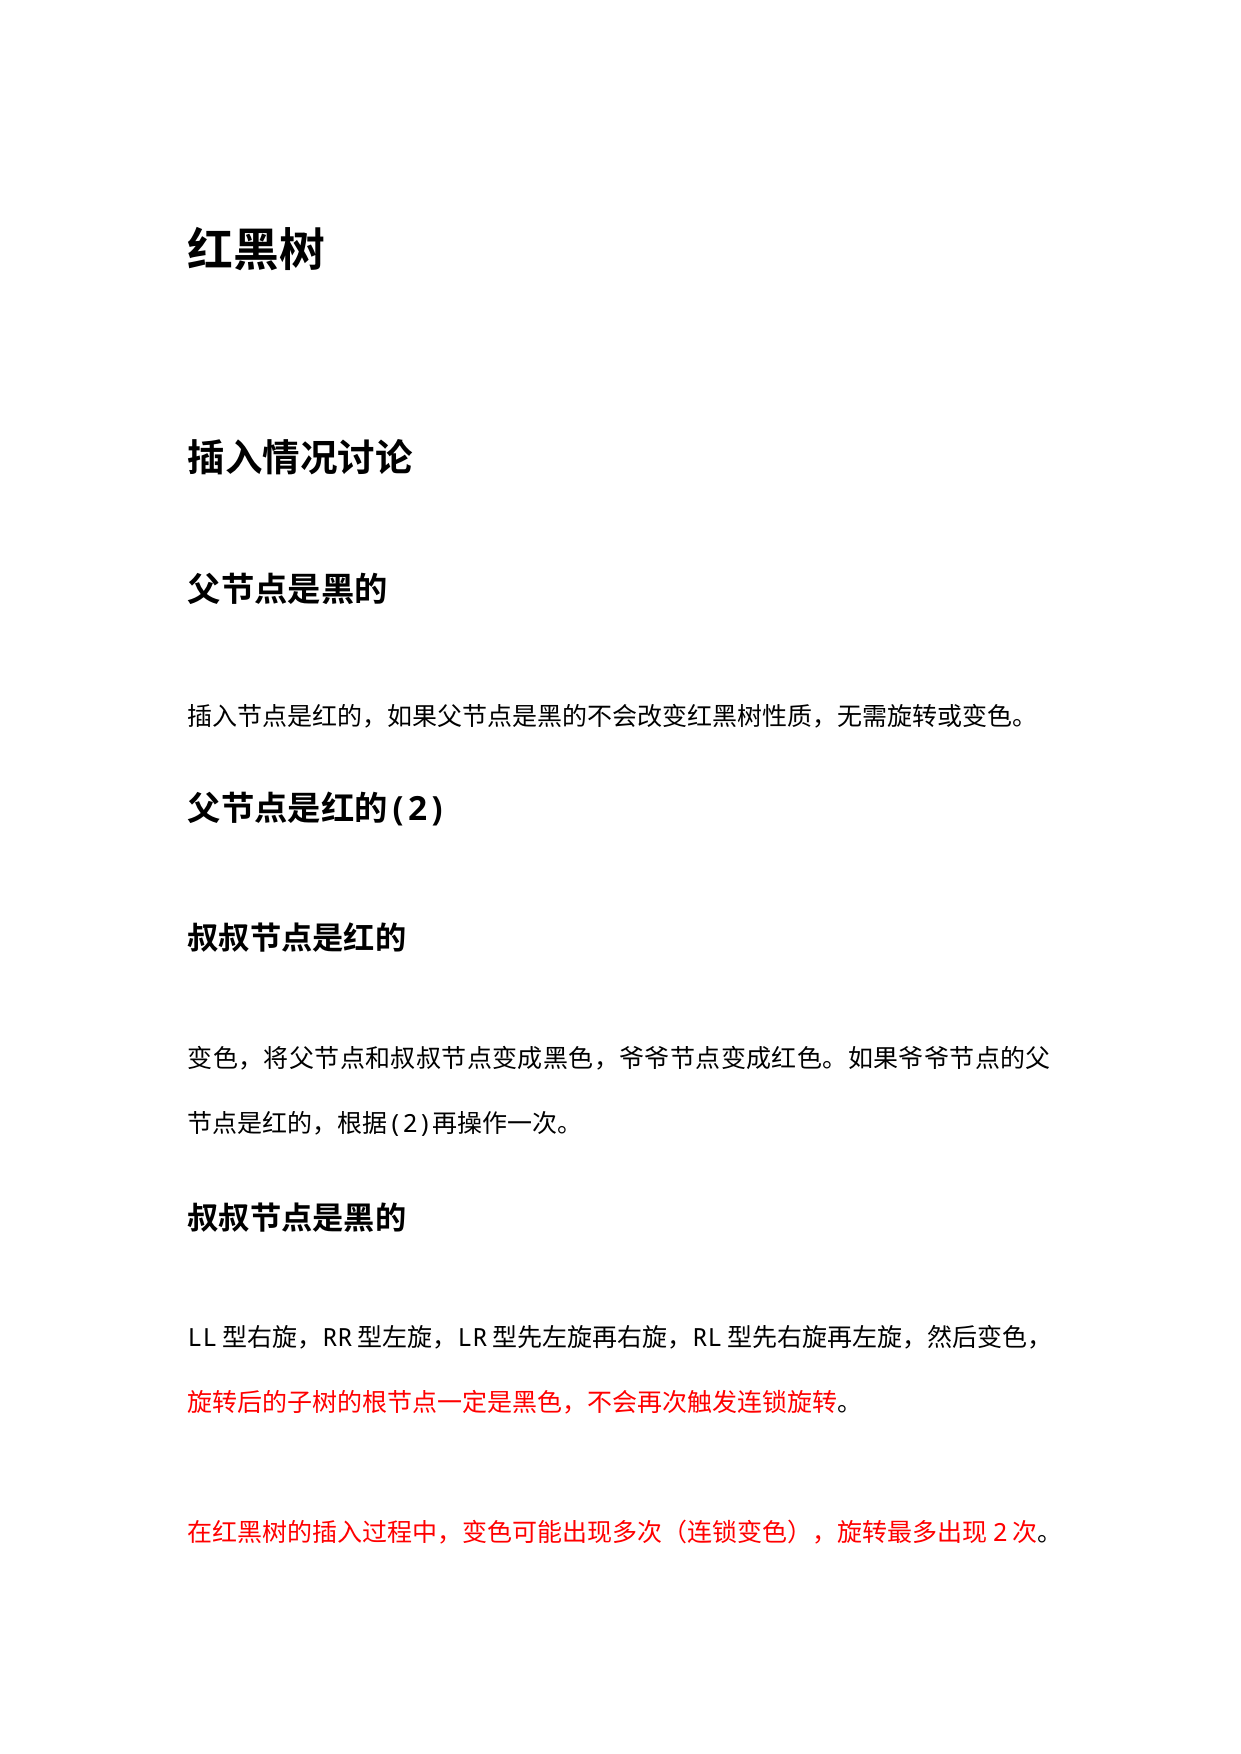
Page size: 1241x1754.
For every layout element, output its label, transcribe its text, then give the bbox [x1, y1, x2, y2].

text 插入节点是红的，如果父节点是黑的不会改变红黑树性质，无需旋转或变色。 [187, 682, 1053, 747]
text 变色，将父节点和叔叔节点变成黑色，爷爷节点变成红色。如果爷爷节点的父节点是红的，根据(2)再操作一次。 [187, 1024, 1053, 1154]
subtitle 叔叔节点是黑的 [187, 1183, 1053, 1248]
text 在红黑树的插入过程中，变色可能出现多次（连锁变色），旋转最多出现2次。 [187, 1498, 1053, 1563]
subtitle 插入情况讨论 [187, 423, 1053, 488]
subtitle 父节点是黑的 [187, 554, 1053, 619]
text LL型右旋，RR型左旋，LR型先左旋再右旋，RL型先右旋再左旋，然后变色，旋转后的子树的根节点一定是黑色，不会再次触发连锁旋转。 [187, 1303, 1053, 1433]
subtitle 父节点是红的(2) [187, 774, 1053, 839]
subtitle 叔叔节点是红的 [187, 903, 1053, 968]
subtitle 红黑树 [187, 197, 1053, 295]
